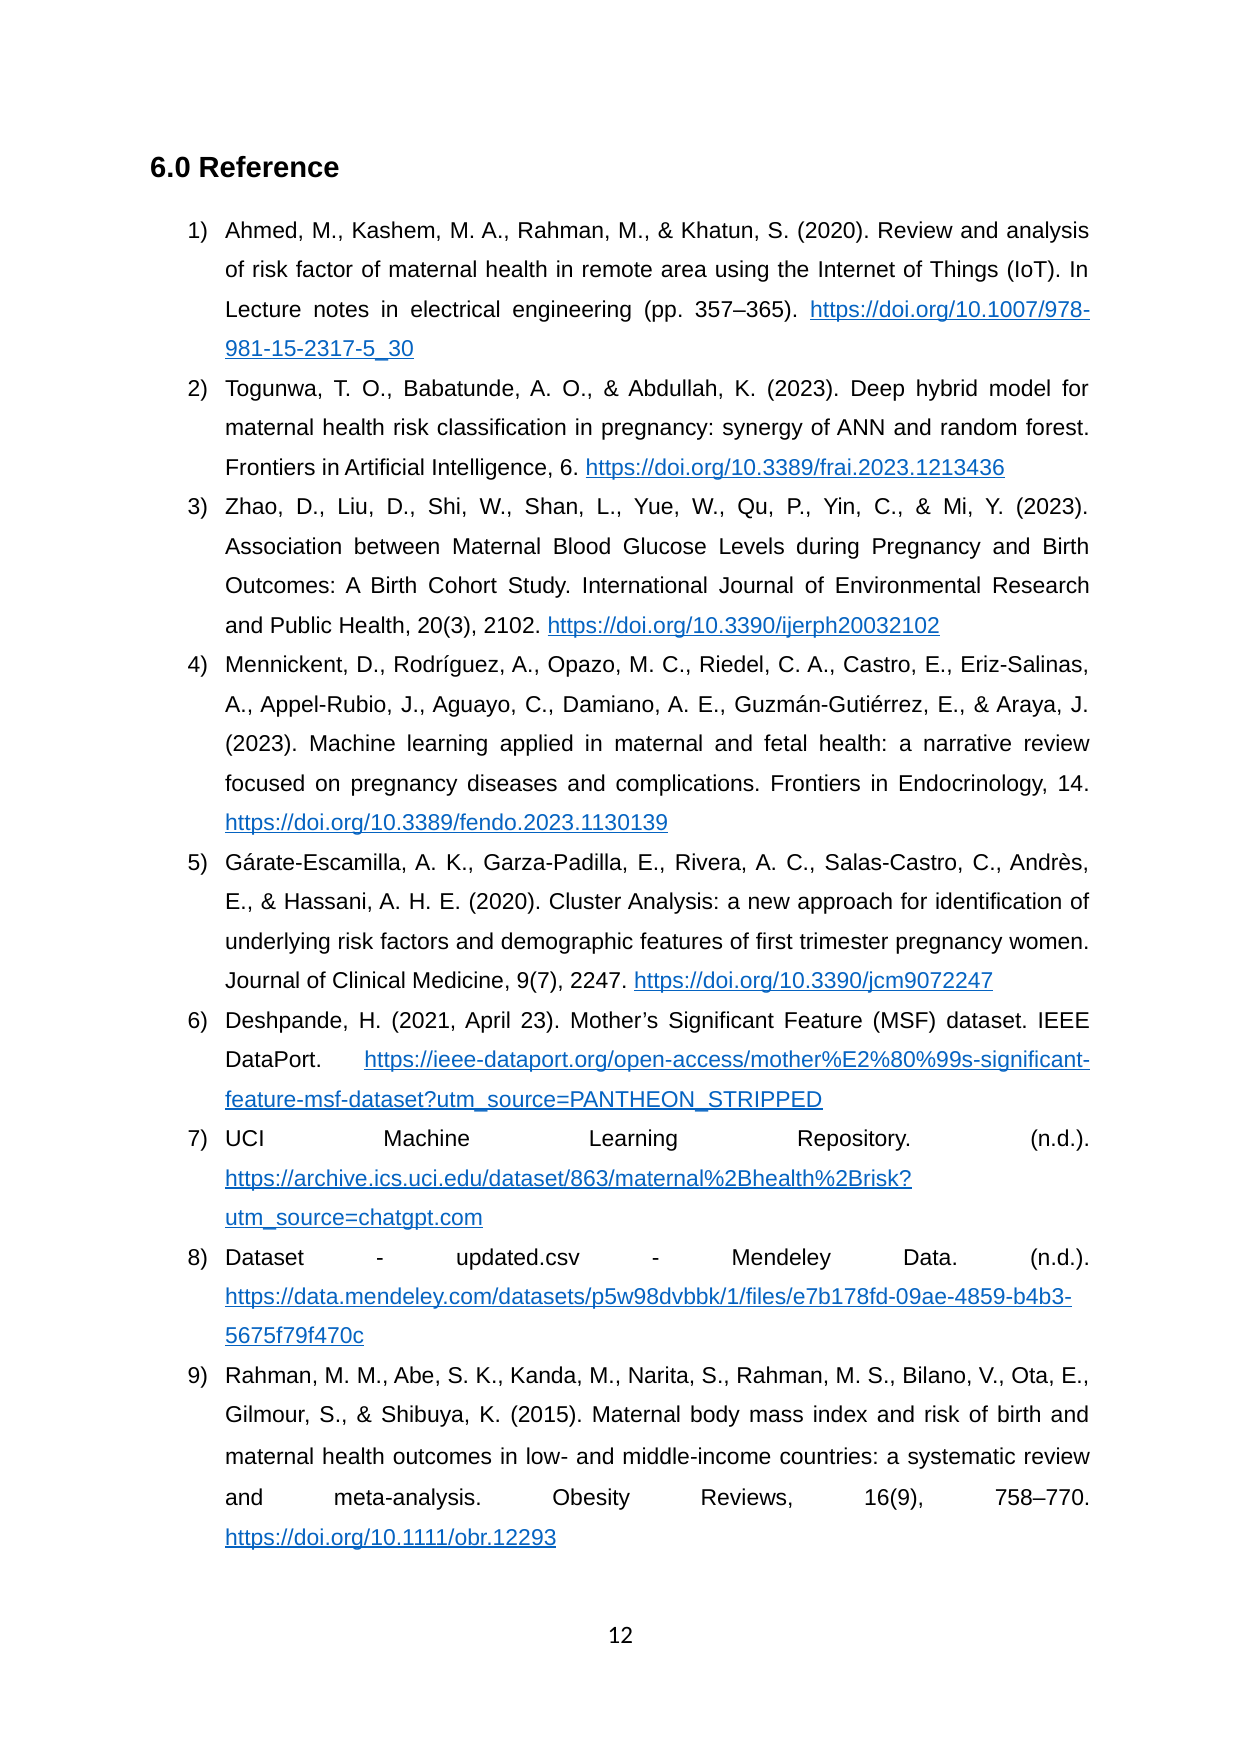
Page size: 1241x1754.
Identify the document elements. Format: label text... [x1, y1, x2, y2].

list Togunwa, T. O., Babatunde, A. O., & Abdullah, K. (2023). Deep hybrid model for maternal health risk classification in pregnancy: synergy of ANN and random forest. Frontiers in Artificial Intelligence, 6. https://doi.org/10.3389/frai.2023.1213436 [187, 375, 1090, 480]
list Deshpande, H. (2021, April 23). Mother’s Significant Feature (MSF) dataset. IEEE DataPort. https://ieee-dataport.org/open-access/mother%E2%80%99s-significant-feature-msf-dataset?utm_source=PANTHEON_STRIPPED [187, 1007, 1090, 1112]
list Zhao, D., Liu, D., Shi, W., Shan, L., Yue, W., Qu, P., Yin, C., & Mi, Y. (2023). Association between Maternal Blood Glucose Levels during Pregnancy and Birth Outcomes: A Birth Cohort Study. International Journal of Environmental Research and Public Health, 20(3), 2102. https://doi.org/10.3390/ijerph20032102 [187, 493, 1090, 638]
list Dataset - updated.csv - Mendeley Data. (n.d.). https://data.mendeley.com/datasets/p5w98dvbbk/1/files/e7b178fd-09ae-4859-b4b3-5675f79f470c [187, 1243, 1090, 1349]
list Rahman, M. M., Abe, S. K., Kanda, M., Narita, S., Rahman, M. S., Bilano, V., Ota, E., Gilmour, S., & Shibuya, K. (2015). Maternal body mass index and risk of birth and maternal health outcomes in low‐ and middle‐income countries: a systematic review and meta‐analysis. Obesity Reviews, 16(9), 758–770. https://doi.org/10.1111/obr.12293 [187, 1362, 1090, 1550]
list Ahmed, M., Kashem, M. A., Rahman, M., & Khatun, S. (2020). Review and analysis of risk factor of maternal health in remote area using the Internet of Things (IoT). In Lecture notes in electrical engineering (pp. 357–365). https://doi.org/10.1007/978-981-15-2317-5_30 [187, 217, 1090, 362]
list Gárate-Escamilla, A. K., Garza-Padilla, E., Rivera, A. C., Salas-Castro, C., Andrès, E., & Hassani, A. H. E. (2020). Cluster Analysis: a new approach for identification of underlying risk factors and demographic features of first trimester pregnancy women. Journal of Clinical Medicine, 9(7), 2247. https://doi.org/10.3390/jcm9072247 [187, 849, 1090, 993]
list UCI Machine Learning Repository. (n.d.). https://archive.ics.uci.edu/dataset/863/maternal%2Bhealth%2Brisk?utm_source=chatgpt.com [187, 1125, 1090, 1230]
list Mennickent, D., Rodríguez, A., Opazo, M. C., Riedel, C. A., Castro, E., Eriz-Salinas, A., Appel-Rubio, J., Aguayo, C., Damiano, A. E., Guzmán-Gutiérrez, E., & Araya, J. (2023). Machine learning applied in maternal and fetal health: a narrative review focused on pregnancy diseases and complications. Frontiers in Endocrinology, 14. https://doi.org/10.3389/fendo.2023.1130139 [187, 651, 1090, 836]
text 6.0 Reference [150, 150, 1090, 183]
